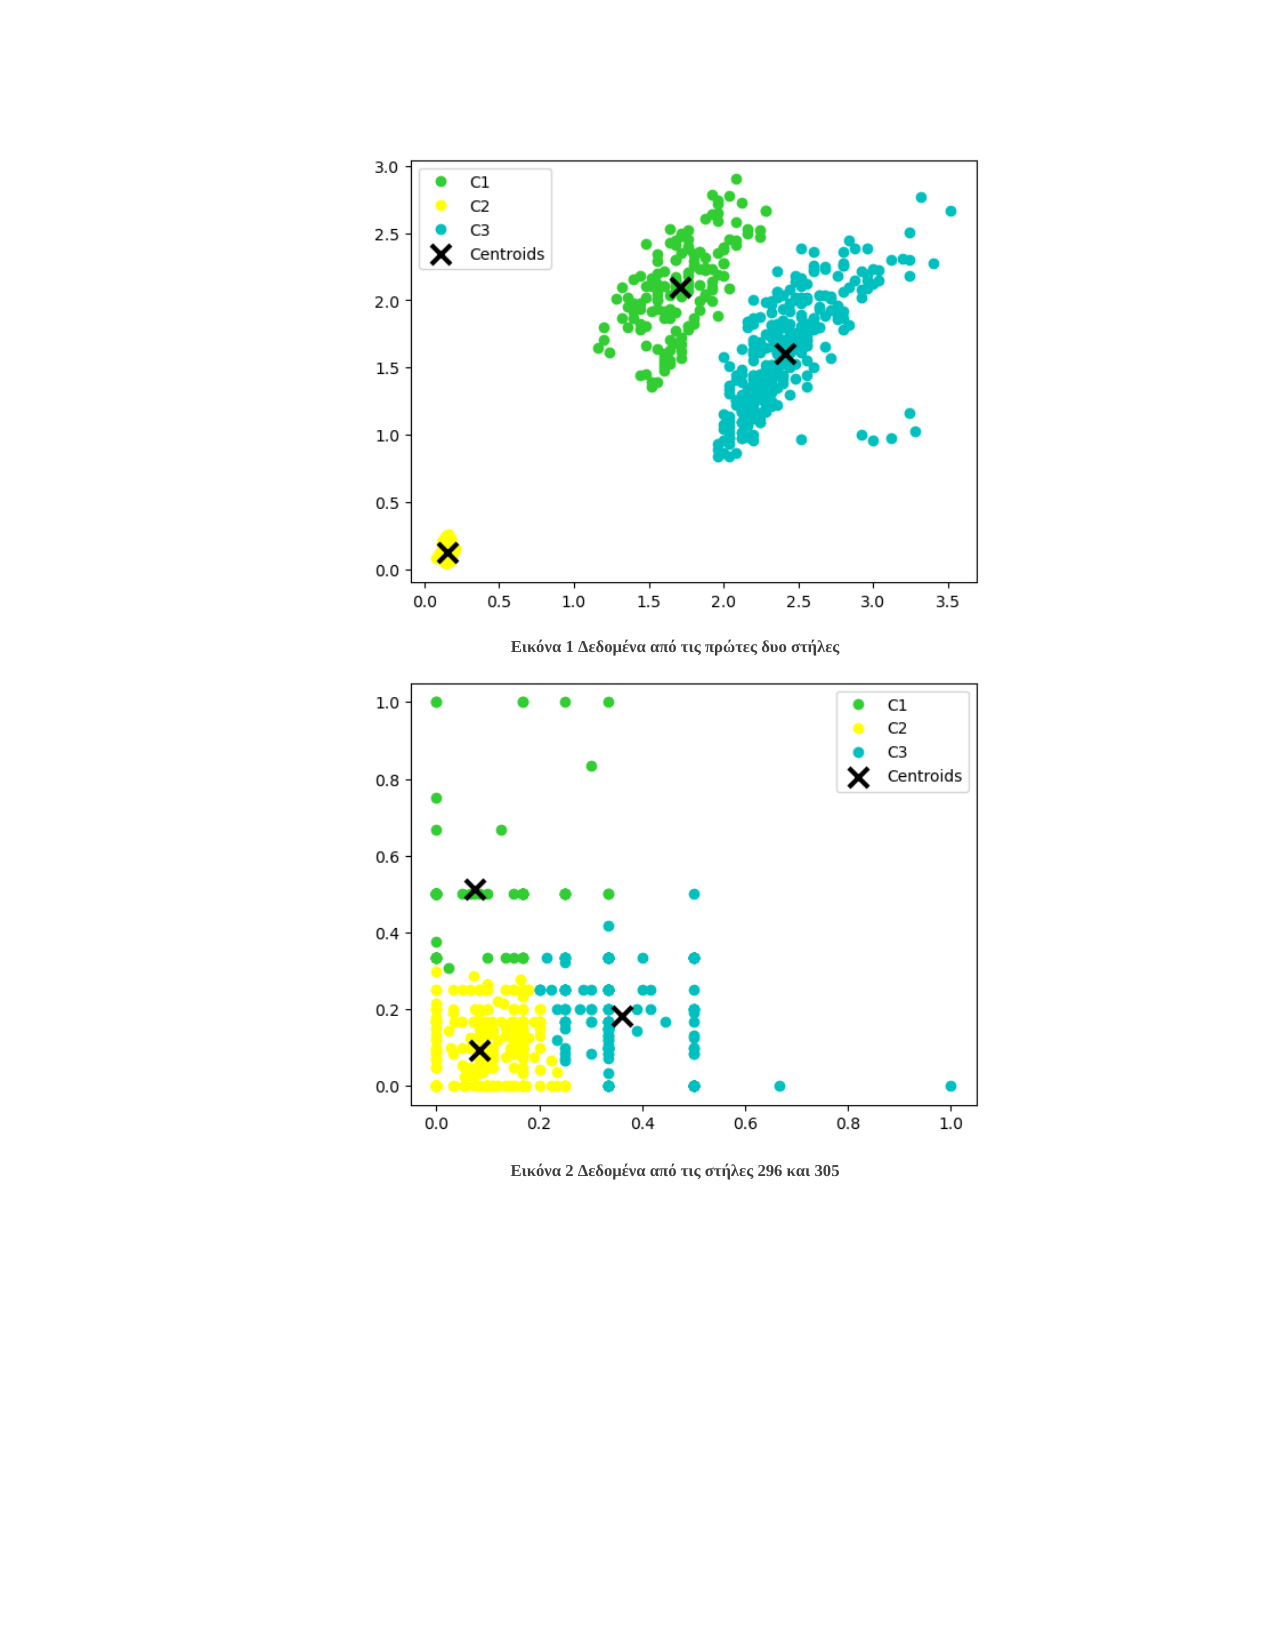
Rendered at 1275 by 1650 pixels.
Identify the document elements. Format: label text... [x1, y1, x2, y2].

text Εικόνα 1 Δεδομένα από τις πρώτες δυο στήλες [150, 637, 1125, 656]
text Εικόνα 2 Δεδομένα από τις στήλες 296 και 305 [150, 1160, 1125, 1179]
picture [363, 672, 987, 1144]
picture [363, 150, 987, 621]
